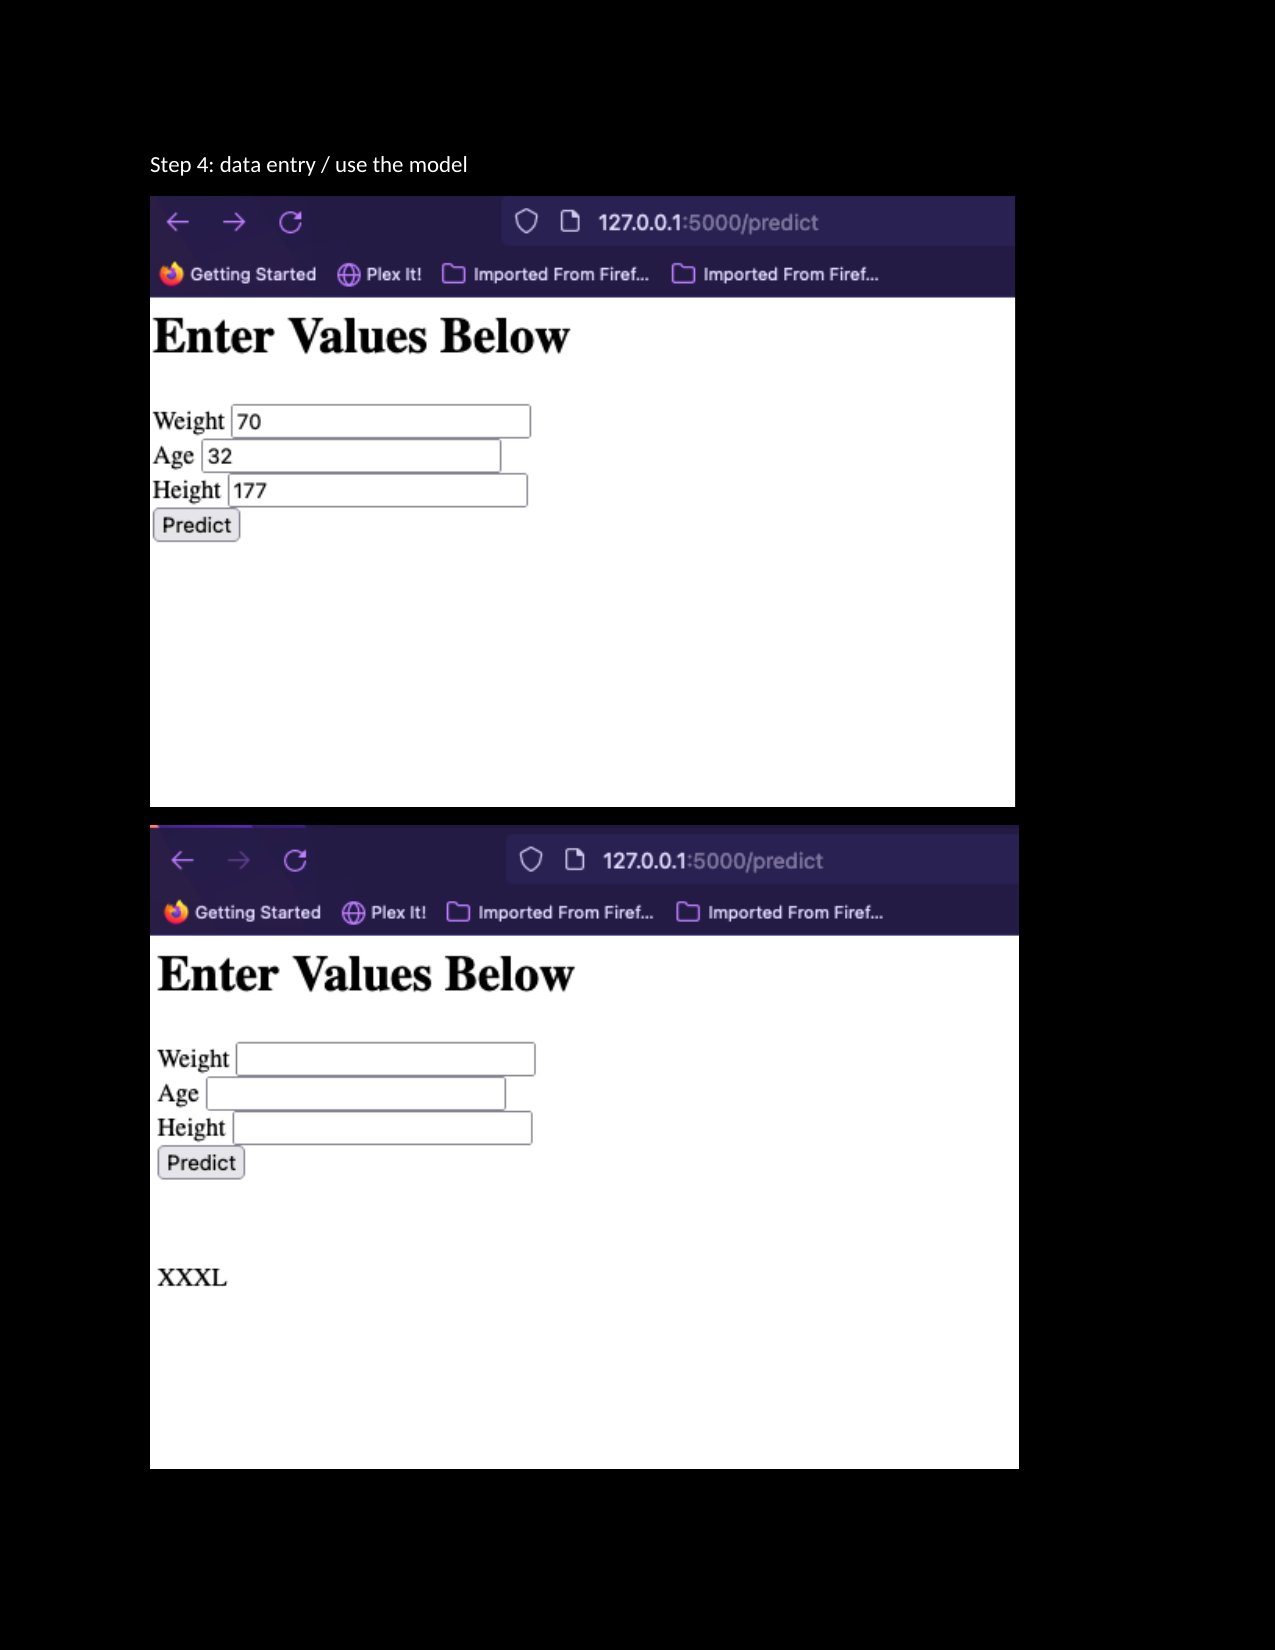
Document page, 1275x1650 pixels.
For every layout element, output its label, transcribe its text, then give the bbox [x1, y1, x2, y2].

picture [150, 196, 1016, 807]
picture [150, 825, 1019, 1469]
text Step 4: data entry / use the model [150, 150, 1125, 178]
